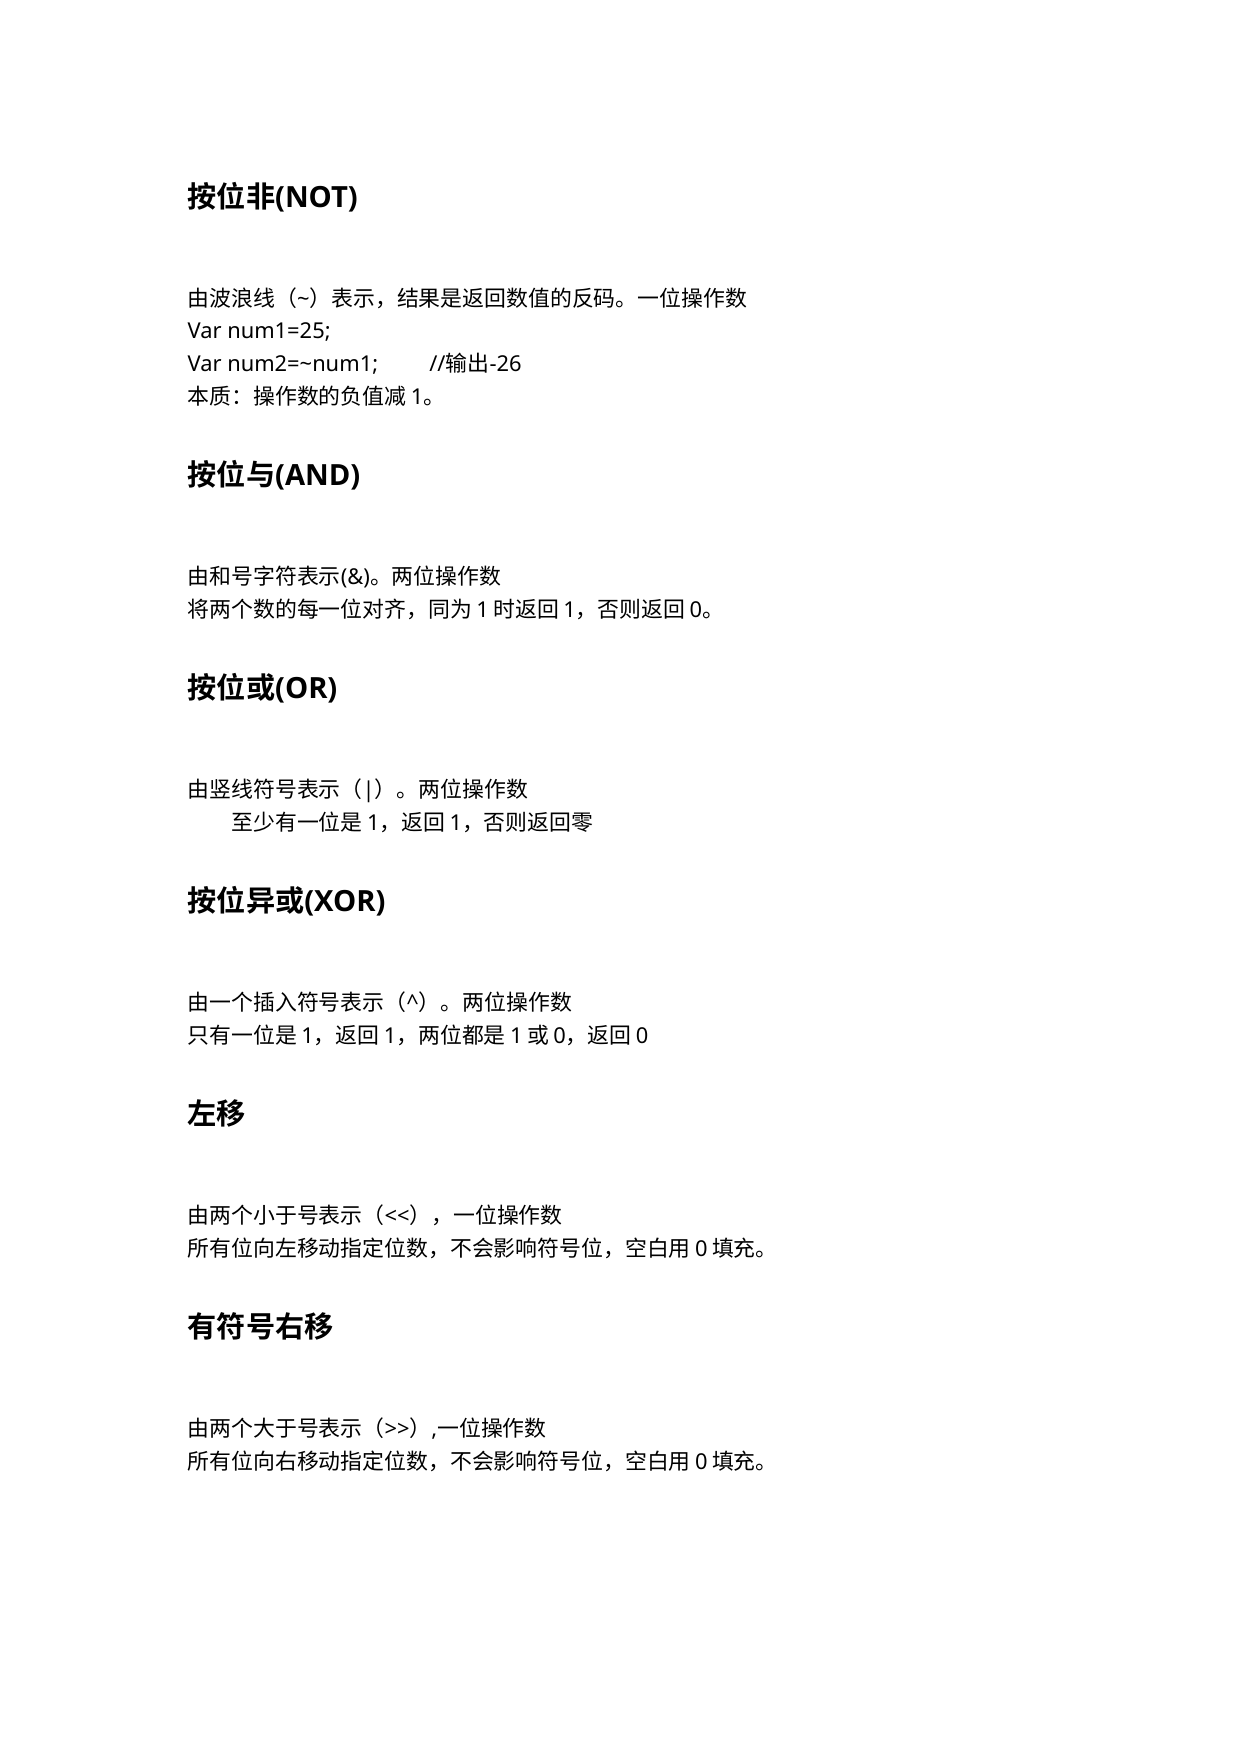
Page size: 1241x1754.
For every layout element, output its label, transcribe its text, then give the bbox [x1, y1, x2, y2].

subtitle 按位与(AND) [187, 440, 1053, 505]
text 本质：操作数的负值减1。 [187, 378, 1053, 411]
subtitle 有符号右移 [187, 1292, 1053, 1357]
subtitle 按位非(NOT) [187, 162, 1053, 227]
text 由一个插入符号表示（^）。两位操作数 [187, 985, 1053, 1017]
text 由两个大于号表示（>>）,一位操作数 [187, 1411, 1053, 1443]
text Var num2=~num1; //输出-26 [187, 346, 1053, 378]
text 由波浪线（~）表示，结果是返回数值的反码。一位操作数 [187, 281, 1053, 313]
text 由竖线符号表示（|）。两位操作数 [187, 772, 1053, 804]
subtitle 左移 [187, 1079, 1053, 1144]
text 所有位向右移动指定位数，不会影响符号位，空白用0填充。 [187, 1443, 1053, 1476]
text 将两个数的每一位对齐，同为1时返回1，否则返回0。 [187, 591, 1053, 624]
subtitle 按位或(OR) [187, 653, 1053, 718]
subtitle 按位异或(XOR) [187, 866, 1053, 931]
text 只有一位是1，返回1，两位都是1或0，返回0 [187, 1017, 1053, 1050]
text 至少有一位是1，返回1，否则返回零 [187, 804, 1053, 837]
text 所有位向左移动指定位数，不会影响符号位，空白用0填充。 [187, 1230, 1053, 1263]
text Var num1=25; [187, 313, 1053, 346]
text 由两个小于号表示（<<），一位操作数 [187, 1198, 1053, 1230]
text 由和号字符表示(&)。两位操作数 [187, 559, 1053, 591]
